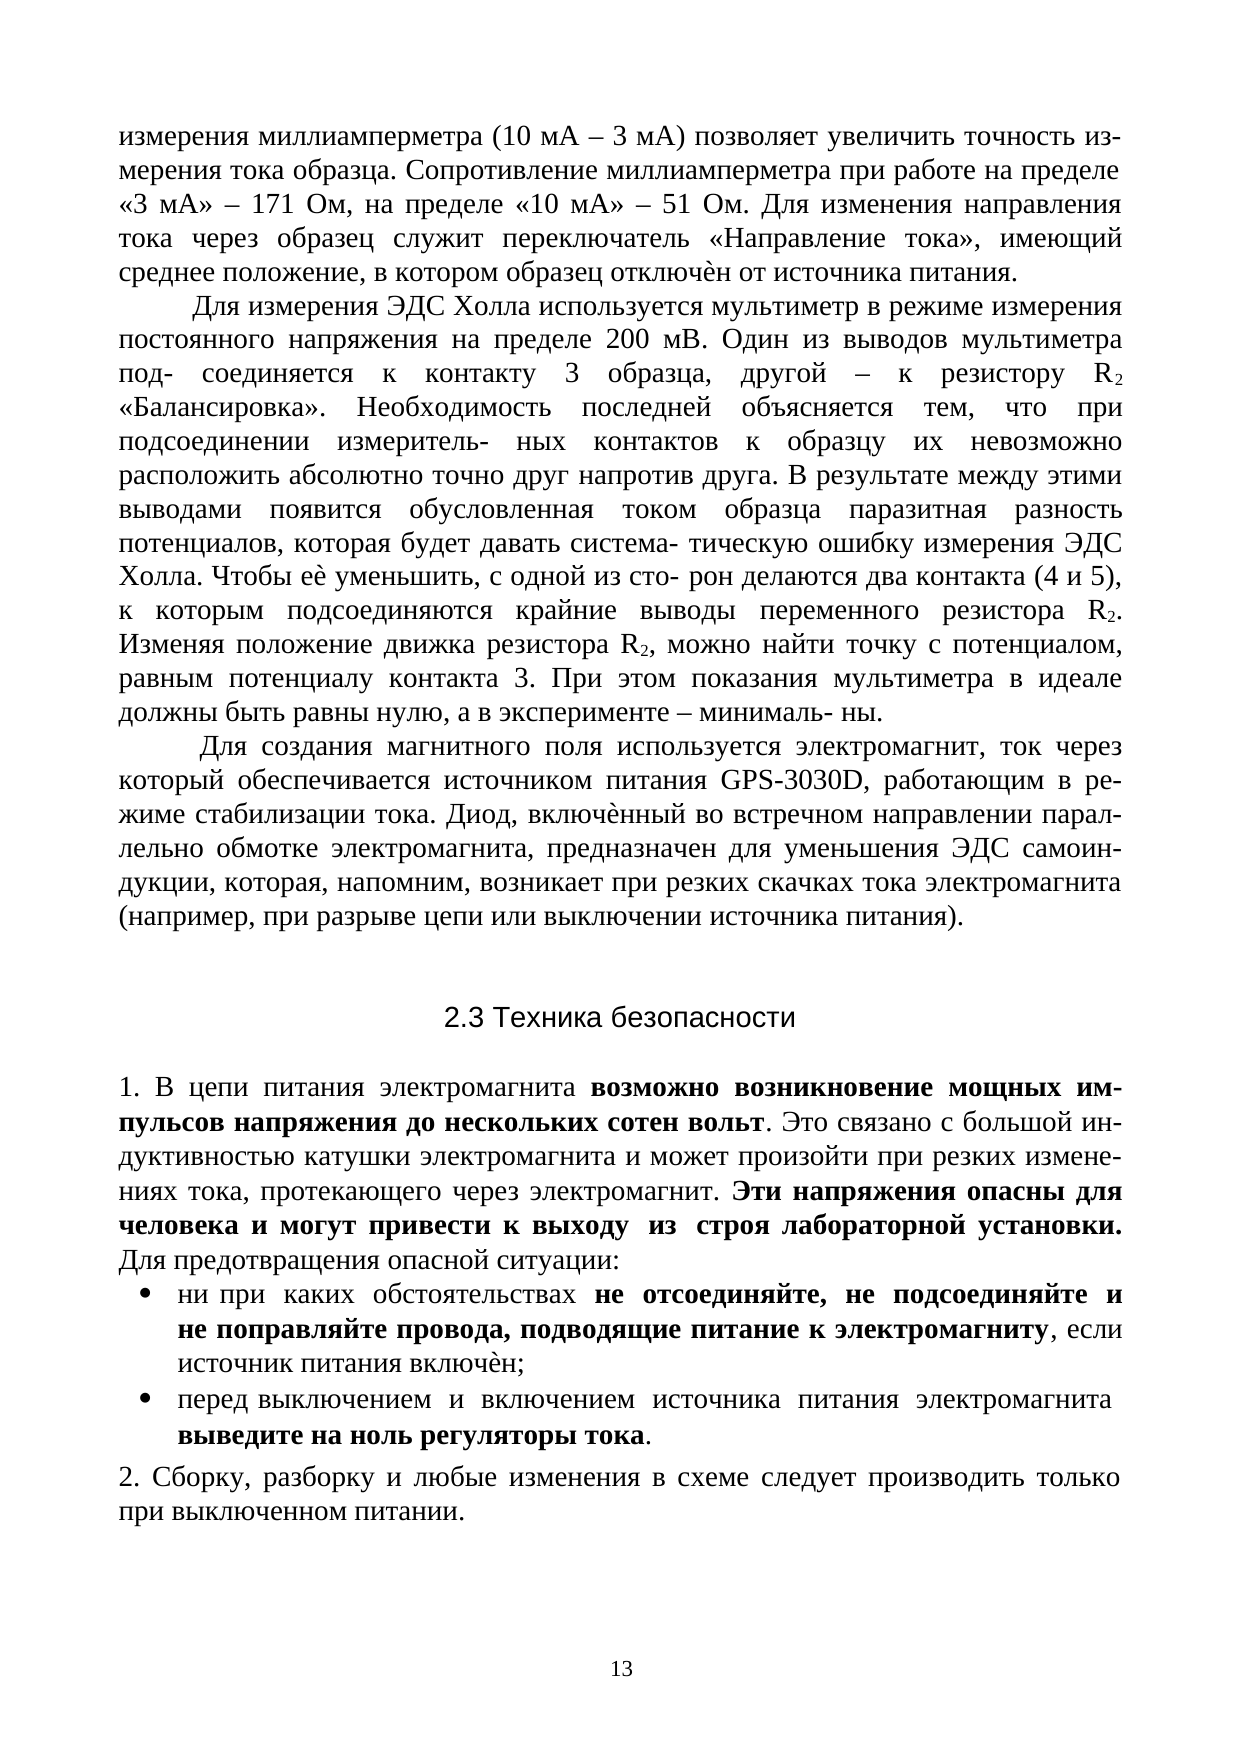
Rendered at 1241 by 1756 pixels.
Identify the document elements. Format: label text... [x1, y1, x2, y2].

text измерения миллиамперметра (10 мА – 3 мА) позволяет увеличить точность из- мерения тока образца. Сопротивление миллиамперметра при работе на пределе [118, 118, 1123, 186]
list Сборку, разборку и любые изменения в схеме следует производить только при выключенном питании. [118, 1459, 1121, 1527]
list перед выключением и включением источника питания электромагнита [140, 1380, 1136, 1416]
text «3 мА» – 171 Ом, на пределе «10 мА» – 51 Ом. Для изменения направления тока через образец служит переключатель «Направление тока», имеющий среднее положение, в котором образец отключѐн от источника питания. [118, 186, 1123, 287]
list ни при каких обстоятельствах не отсоединяйте, не подсоединяйте и не поправляйте провода, подводящие питание к электромагниту, если источник питания включѐн; [140, 1276, 1123, 1379]
text Для создания магнитного поля используется электромагнит, ток через который обеспечивается источником питания GPS-3030D, работающим в ре- жиме стабилизации тока. Диод, включѐнный во встречном направлении парал- лельно обмотке электромагнита, предназначен для уменьшения ЭДС самоин- дукции, которая, напомним, возникает при резких скачках тока электромагнита (например, при разрыве цепи или выключении источника питания). [118, 728, 1123, 931]
list В цепи питания электромагнита возможно возникновение мощных им- пульсов напряжения до нескольких сотен вольт. Это связано с большой ин- дуктивностью катушки электромагнита и может произойти при резких измене- ниях тока, протекающего через электромагнит. Эти напряжения опасны для человека и могут привести к выходу из строя лабораторной установки. Для предотвращения опасной ситуации: [118, 1069, 1123, 1275]
subtitle выведите на ноль регуляторы тока. [177, 1417, 1136, 1451]
text Для измерения ЭДС Холла используется мультиметр в режиме измерения постоянного напряжения на пределе 200 мВ. Один из выводов мультиметра под- соединяется к контакту 3 образца, другой – к резистору R2 «Балансировка». Необходимость последней объясняется тем, что при подсоединении измеритель- ных контактов к образцу их невозможно расположить абсолютно точно друг напротив друга. В результате между этими выводами появится обусловленная током образца паразитная разность потенциалов, которая будет давать система- тическую ошибку измерения ЭДС Холла. Чтобы еѐ уменьшить, с одной из сто- рон делаются два контакта (4 и 5), к которым подсоединяются крайние выводы переменного резистора R2. Изменяя положение движка резистора R2, можно найти точку с потенциалом, равным потенциалу контакта 3. При этом показания мультиметра в идеале должны быть равны нулю, а в эксперименте – минималь- ны. [118, 288, 1123, 727]
text 2.3 Техника безопасности [443, 1000, 1136, 1034]
